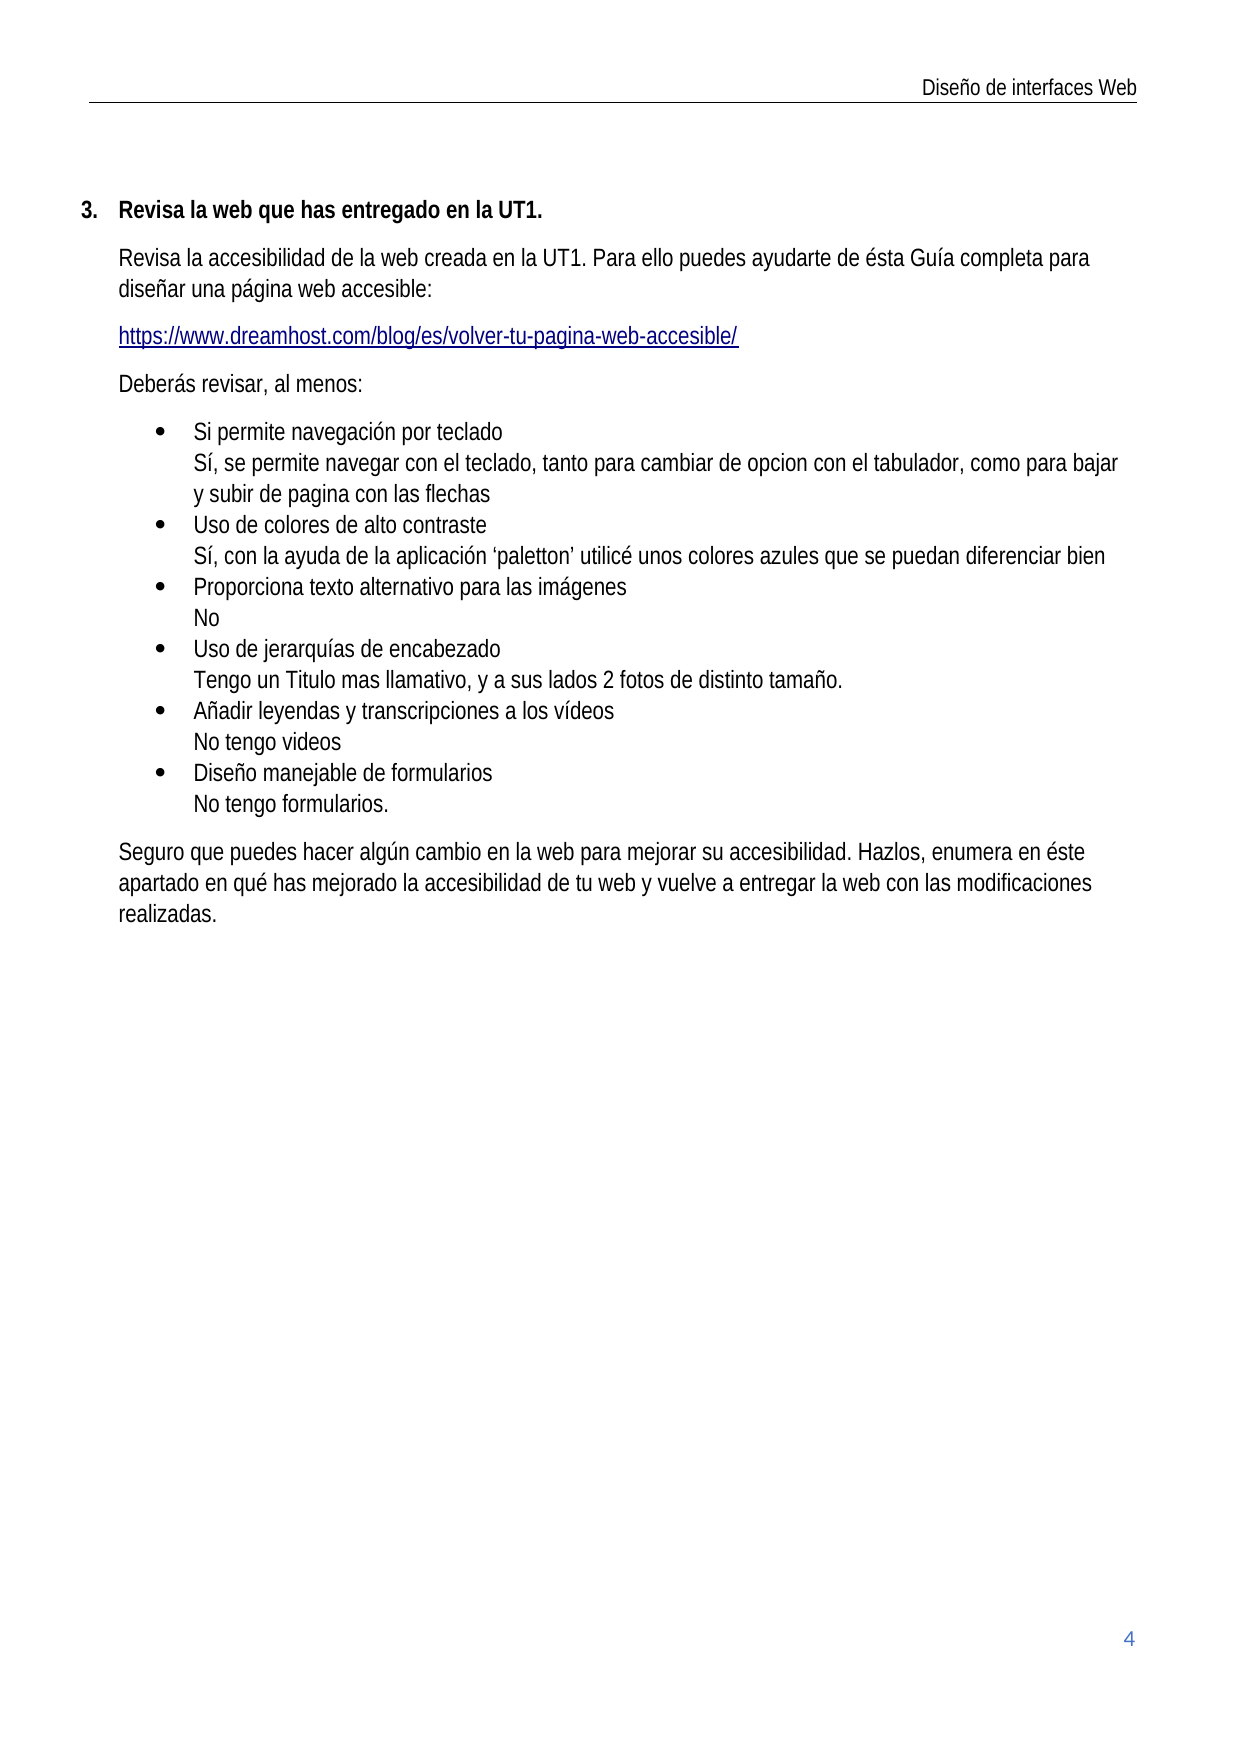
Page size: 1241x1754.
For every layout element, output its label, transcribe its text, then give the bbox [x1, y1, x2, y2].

list Sí, con la ayuda de la aplicación ‘paletton’ utilicé unos colores azules que se puedan diferenciar bien [193, 541, 1137, 569]
list Diseño manejable de formularios [156, 758, 1137, 787]
list Uso de colores de alto contraste [156, 509, 1137, 538]
list Uso de jerarquías de encabezado [156, 634, 1137, 663]
list Tengo un Titulo mas llamativo, y a sus lados 2 fotos de distinto tamaño. [193, 665, 1137, 693]
text https://www.dreamhost.com/blog/es/volver-tu-pagina-web-accesible/ [118, 321, 1137, 350]
list Añadir leyendas y transcripciones a los vídeos [156, 696, 1137, 725]
list No tengo formularios. [193, 789, 1137, 818]
list Proporciona texto alternativo para las imágenes [156, 572, 1137, 601]
list No tengo videos [193, 727, 1137, 756]
list Si permite navegación por teclado [156, 417, 1137, 445]
list Sí, se permite navegar con el teclado, tanto para cambiar de opcion con el tabulador, como para bajar y subir de pagina con las flechas [193, 448, 1137, 507]
list No [193, 603, 1137, 631]
text Seguro que puedes hacer algún cambio en la web para mejorar su accesibilidad. Hazlos, enumera en éste apartado en qué has mejorado la accesibilidad de tu web y vuelve a entregar la web con las modificaciones realizadas. [118, 837, 1137, 927]
text Revisa la accesibilidad de la web creada en la UT1. Para ello puedes ayudarte de ésta Guía completa para diseñar una página web accesible: [118, 243, 1137, 302]
list Revisa la web que has entregado en la UT1. [81, 195, 1137, 224]
text Deberás revisar, al menos: [118, 369, 1137, 398]
